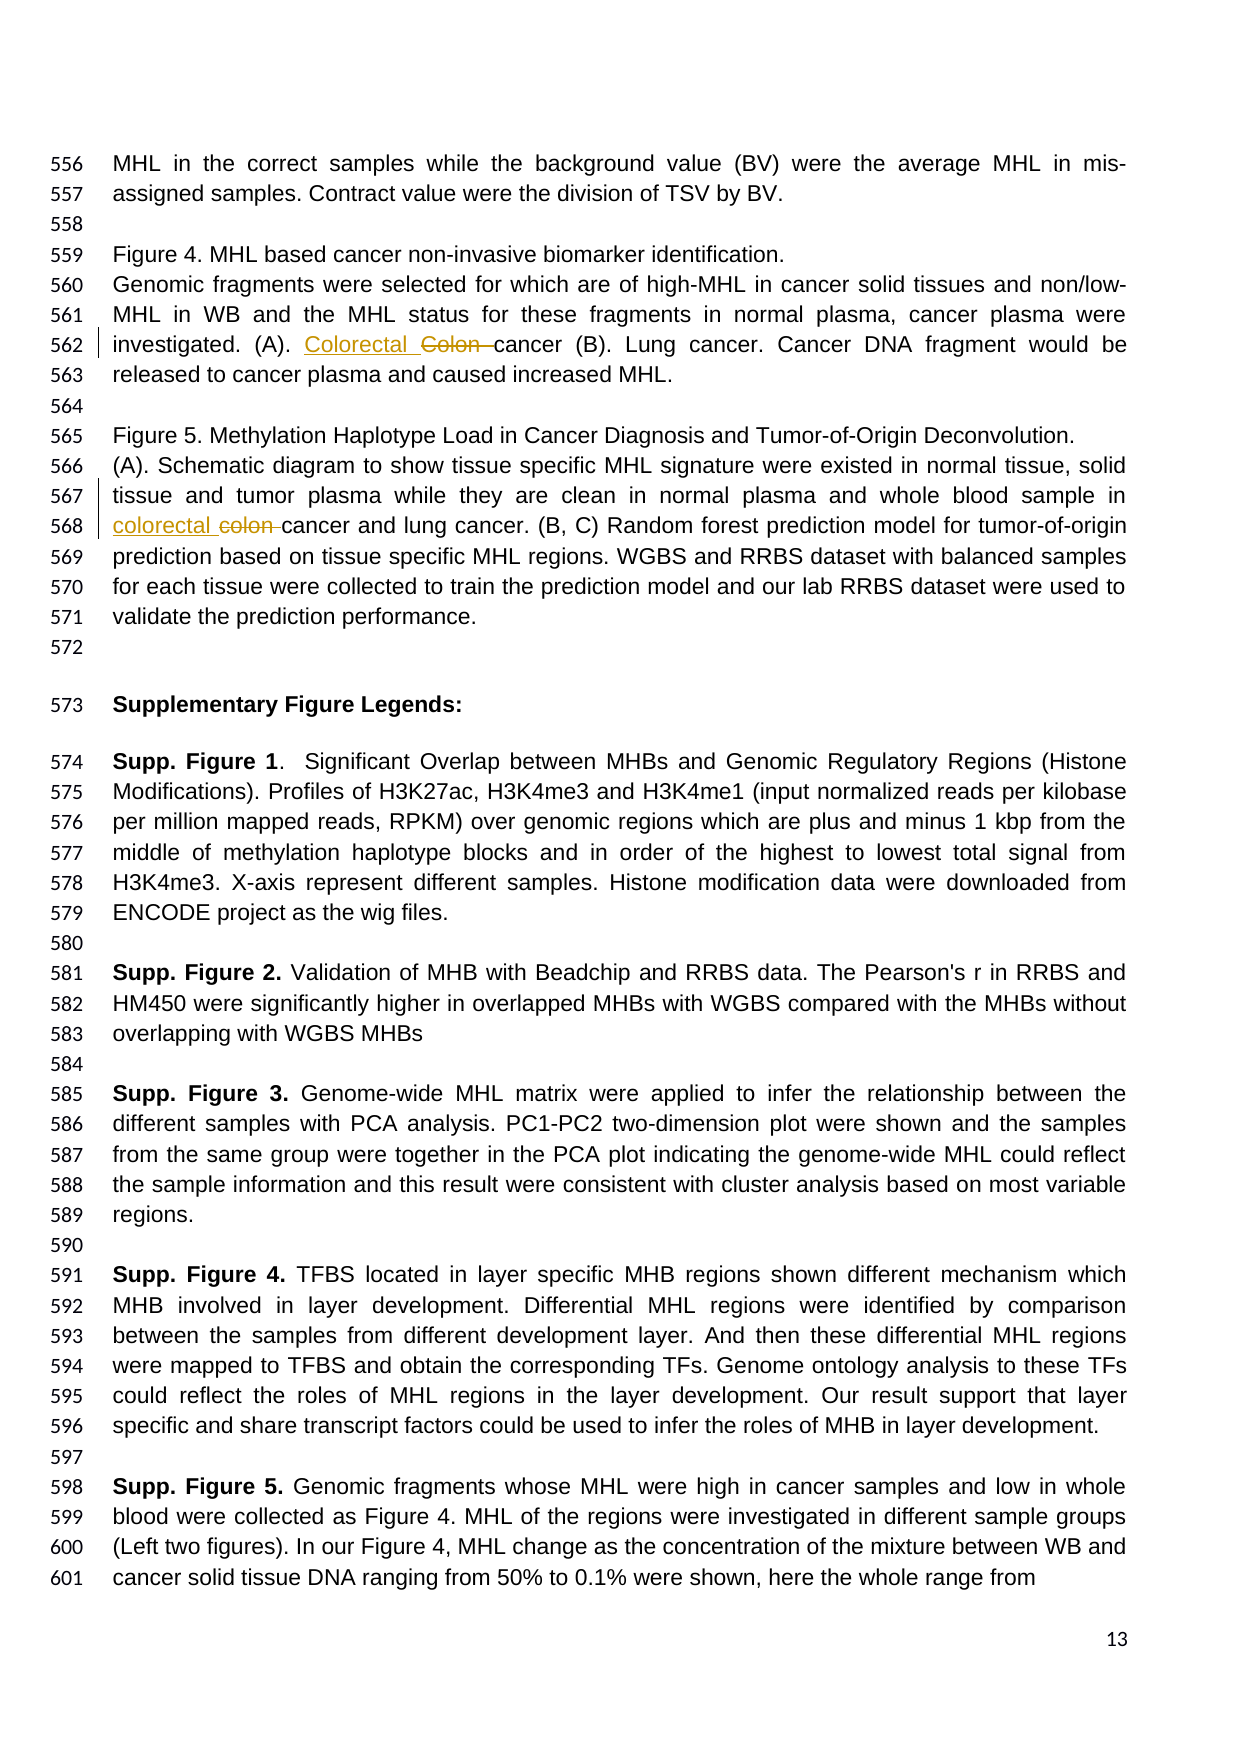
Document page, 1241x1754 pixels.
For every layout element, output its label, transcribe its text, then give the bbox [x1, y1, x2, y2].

text Figure 4. MHL based cancer non-invasive biomarker identification. [112, 241, 1128, 267]
text Supp. Figure 4. TFBS located in layer specific MHB regions shown different mechanism which MHB involved in layer development. Differential MHL regions were identified by comparison between the samples from different development layer. And then these differential MHL regions were mapped to TFBS and obtain the corresponding TFs. Genome ontology analysis to these TFs could reflect the roles of MHL regions in the layer development. Our result support that layer specific and share transcript factors could be used to infer the roles of MHB in layer development. [112, 1261, 1128, 1439]
text Supp. Figure 5. Genomic fragments whose MHL were high in cancer samples and low in whole blood were collected as Figure 4. MHL of the regions were investigated in different sample groups (Left two figures). In our Figure 4, MHL change as the concentration of the mixture between WB and cancer solid tissue DNA ranging from 50% to 0.1% were shown, here the whole range from [112, 1473, 1128, 1590]
text Genomic fragments were selected for which are of high-MHL in cancer solid tissues and non/low-MHL in WB and the MHL status for these fragments in normal plasma, cancer plasma were investigated. (A). cancer (B). Lung cancer. Cancer DNA fragment would be released to cancer plasma and caused increased MHL. [112, 271, 1128, 388]
text Supp. Figure 2. Validation of MHB with Beadchip and RRBS data. The Pearson's r in RRBS and HM450 were significantly higher in overlapped MHBs with WGBS compared with the MHBs without overlapping with WGBS MHBs [112, 959, 1128, 1046]
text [112, 150, 1128, 207]
text (A). Schematic diagram to show tissue specific MHL signature were existed in normal tissue, solid tissue and tumor plasma while they are clean in normal plasma and whole blood sample in cancer and lung cancer. (B, C) Random forest prediction model for tumor-of-origin prediction based on tissue specific MHL regions. WGBS and RRBS dataset with balanced samples for each tissue were collected to train the prediction model and our lab RRBS dataset were used to validate the prediction performance. [112, 452, 1128, 629]
text Figure 5. Methylation Haplotype Load in Cancer Diagnosis and Tumor-of-Origin Deconvolution. [112, 422, 1128, 448]
subtitle Supplementary Figure Legends: [112, 691, 1128, 717]
text Supp. Figure 1. Significant Overlap between MHBs and Genomic Regulatory Regions (Histone Modifications). Profiles of H3K27ac, H3K4me3 and H3K4me1 (input normalized reads per kilobase per million mapped reads, RPKM) over genomic regions which are plus and minus 1 kbp from the middle of methylation haplotype blocks and in order of the highest to lowest total signal from H3K4me3. X-axis represent different samples. Histone modification data were downloaded from ENCODE project as the wig files. [112, 748, 1128, 925]
text Supp. Figure 3. Genome-wide MHL matrix were applied to infer the relationship between the different samples with PCA analysis. PC1-PC2 two-dimension plot were shown and the samples from the same group were together in the PCA plot indicating the genome-wide MHL could reflect the sample information and this result were consistent with cluster analysis based on most variable regions. [112, 1080, 1128, 1227]
